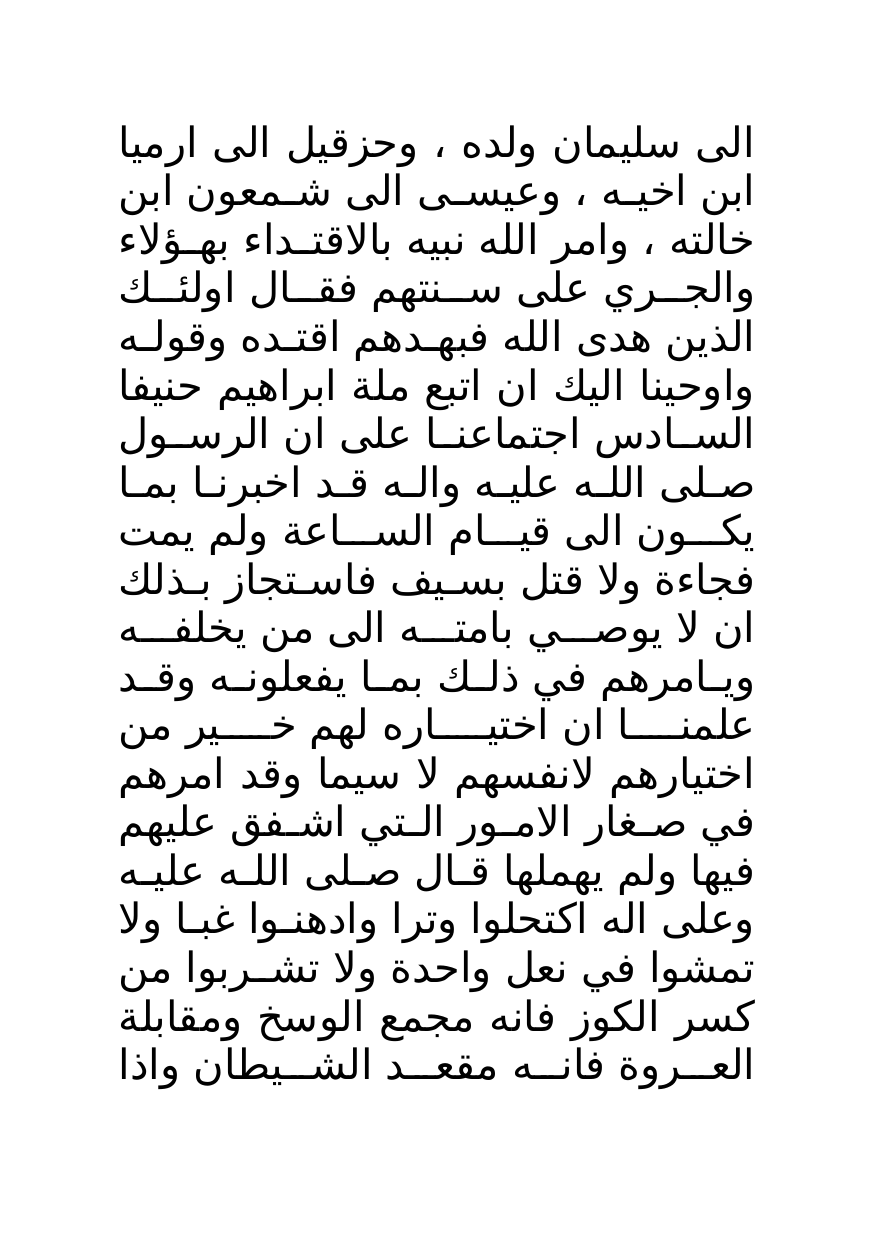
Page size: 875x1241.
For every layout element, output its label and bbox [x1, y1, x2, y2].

text [118, 118, 756, 1089]
